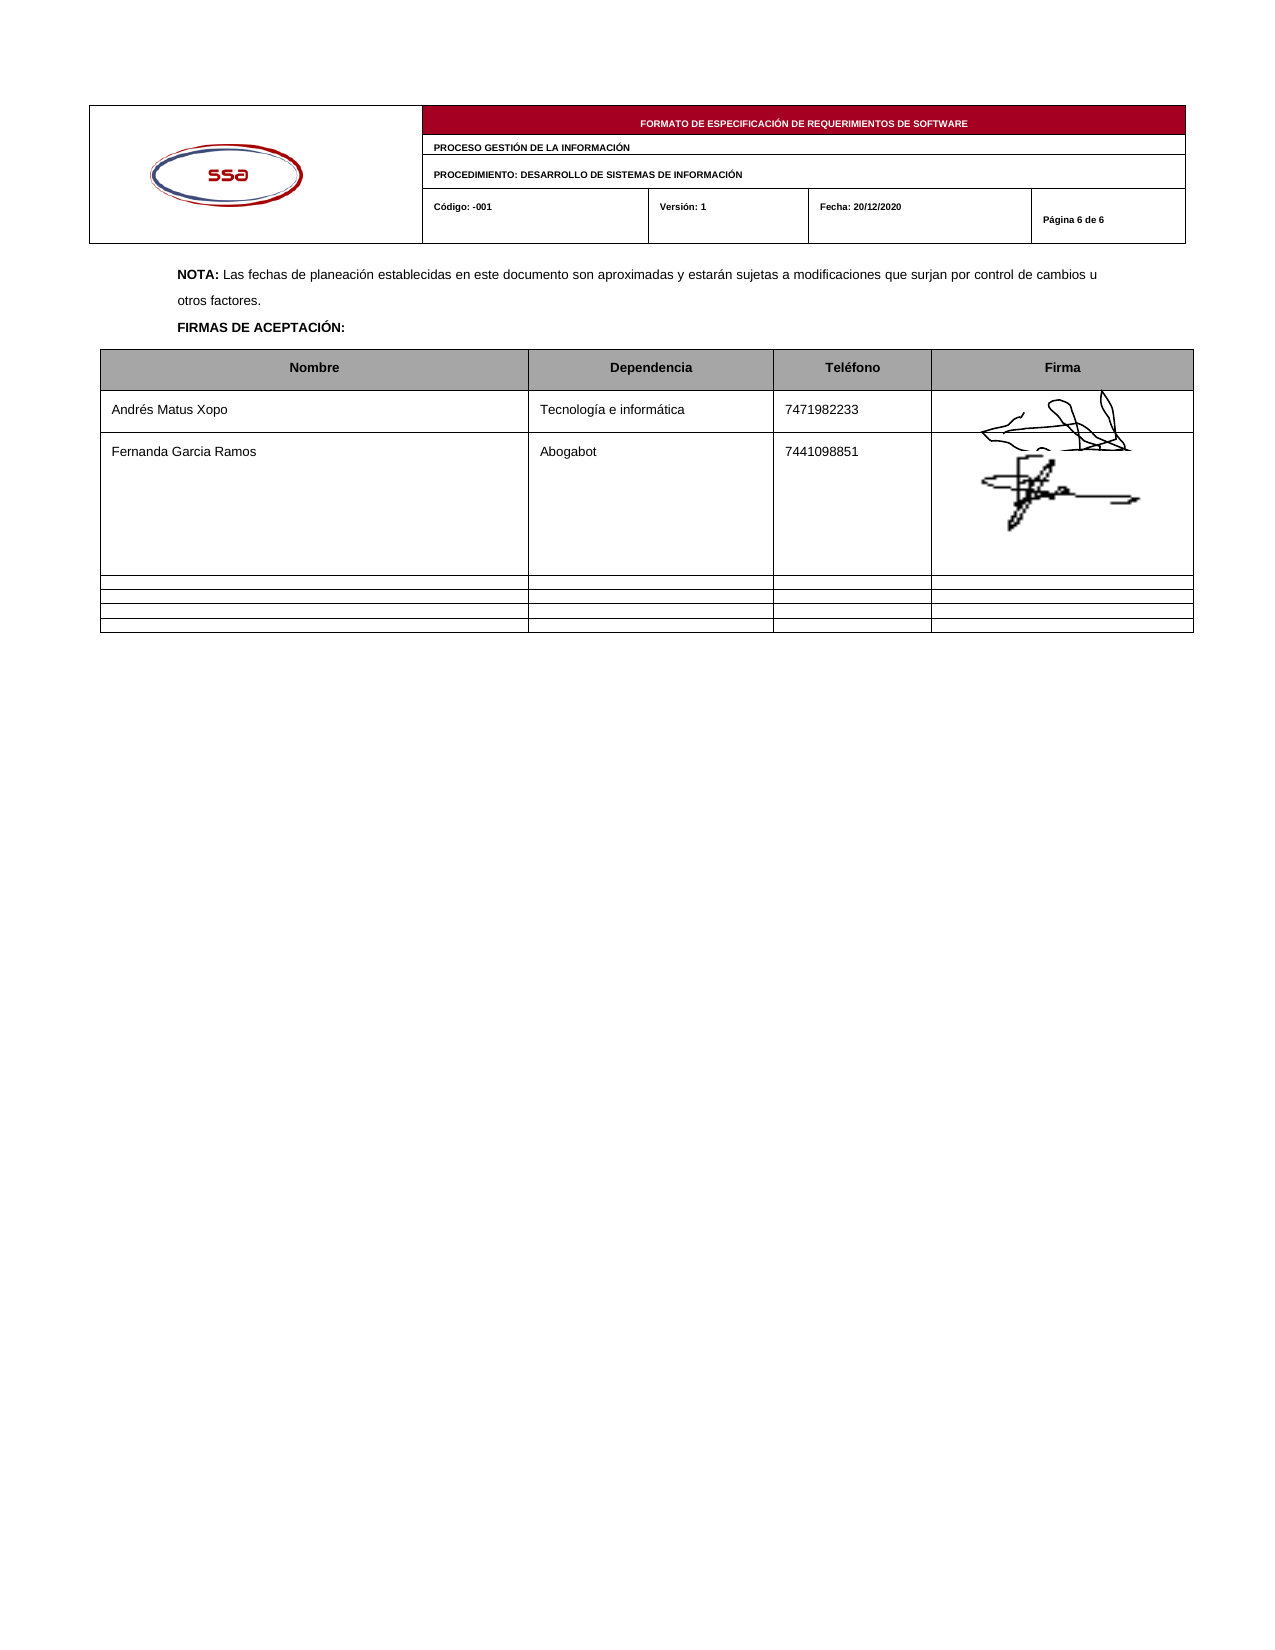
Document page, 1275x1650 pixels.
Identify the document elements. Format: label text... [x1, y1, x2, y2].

table_cell 7471982233 [774, 391, 931, 432]
table_cell [101, 576, 528, 589]
table_cell [774, 604, 931, 617]
text NOTA: Las fechas de planeación establecidas en este documento son aproximadas y estarán sujetas a modificaciones que surjan por control de cambios u otros factores. [177, 256, 1098, 309]
table_cell Tecnología e informática [529, 391, 773, 432]
table_cell [932, 619, 1193, 632]
table_cell [101, 619, 528, 632]
picture [971, 451, 1170, 543]
table_cell [529, 619, 773, 632]
table_cell [1104, 391, 1193, 432]
table_header Nombre [101, 350, 528, 390]
table_cell Fernanda Garcia Ramos [101, 433, 528, 575]
table_cell [932, 391, 1113, 432]
table_cell 7441098851 [774, 433, 931, 575]
table_header Teléfono [774, 350, 931, 390]
table_cell [932, 590, 1193, 603]
picture [90, 106, 355, 243]
table_cell [932, 604, 1193, 617]
table_header Dependencia [529, 350, 773, 390]
table_cell [529, 590, 773, 603]
table_cell [774, 619, 931, 632]
text FIRMAS DE ACEPTACIÓN: [177, 309, 1098, 335]
table_cell [774, 590, 931, 603]
table_cell [932, 433, 1193, 575]
table_cell Andrés Matus Xopo [101, 391, 528, 432]
table_cell Abogabot [529, 433, 773, 575]
table_cell [529, 576, 773, 589]
table_cell [101, 590, 528, 603]
table_cell [529, 604, 773, 617]
table_cell [774, 576, 931, 589]
table_cell [101, 604, 528, 617]
table_header Firma [932, 350, 1193, 390]
table_cell [932, 576, 1193, 589]
